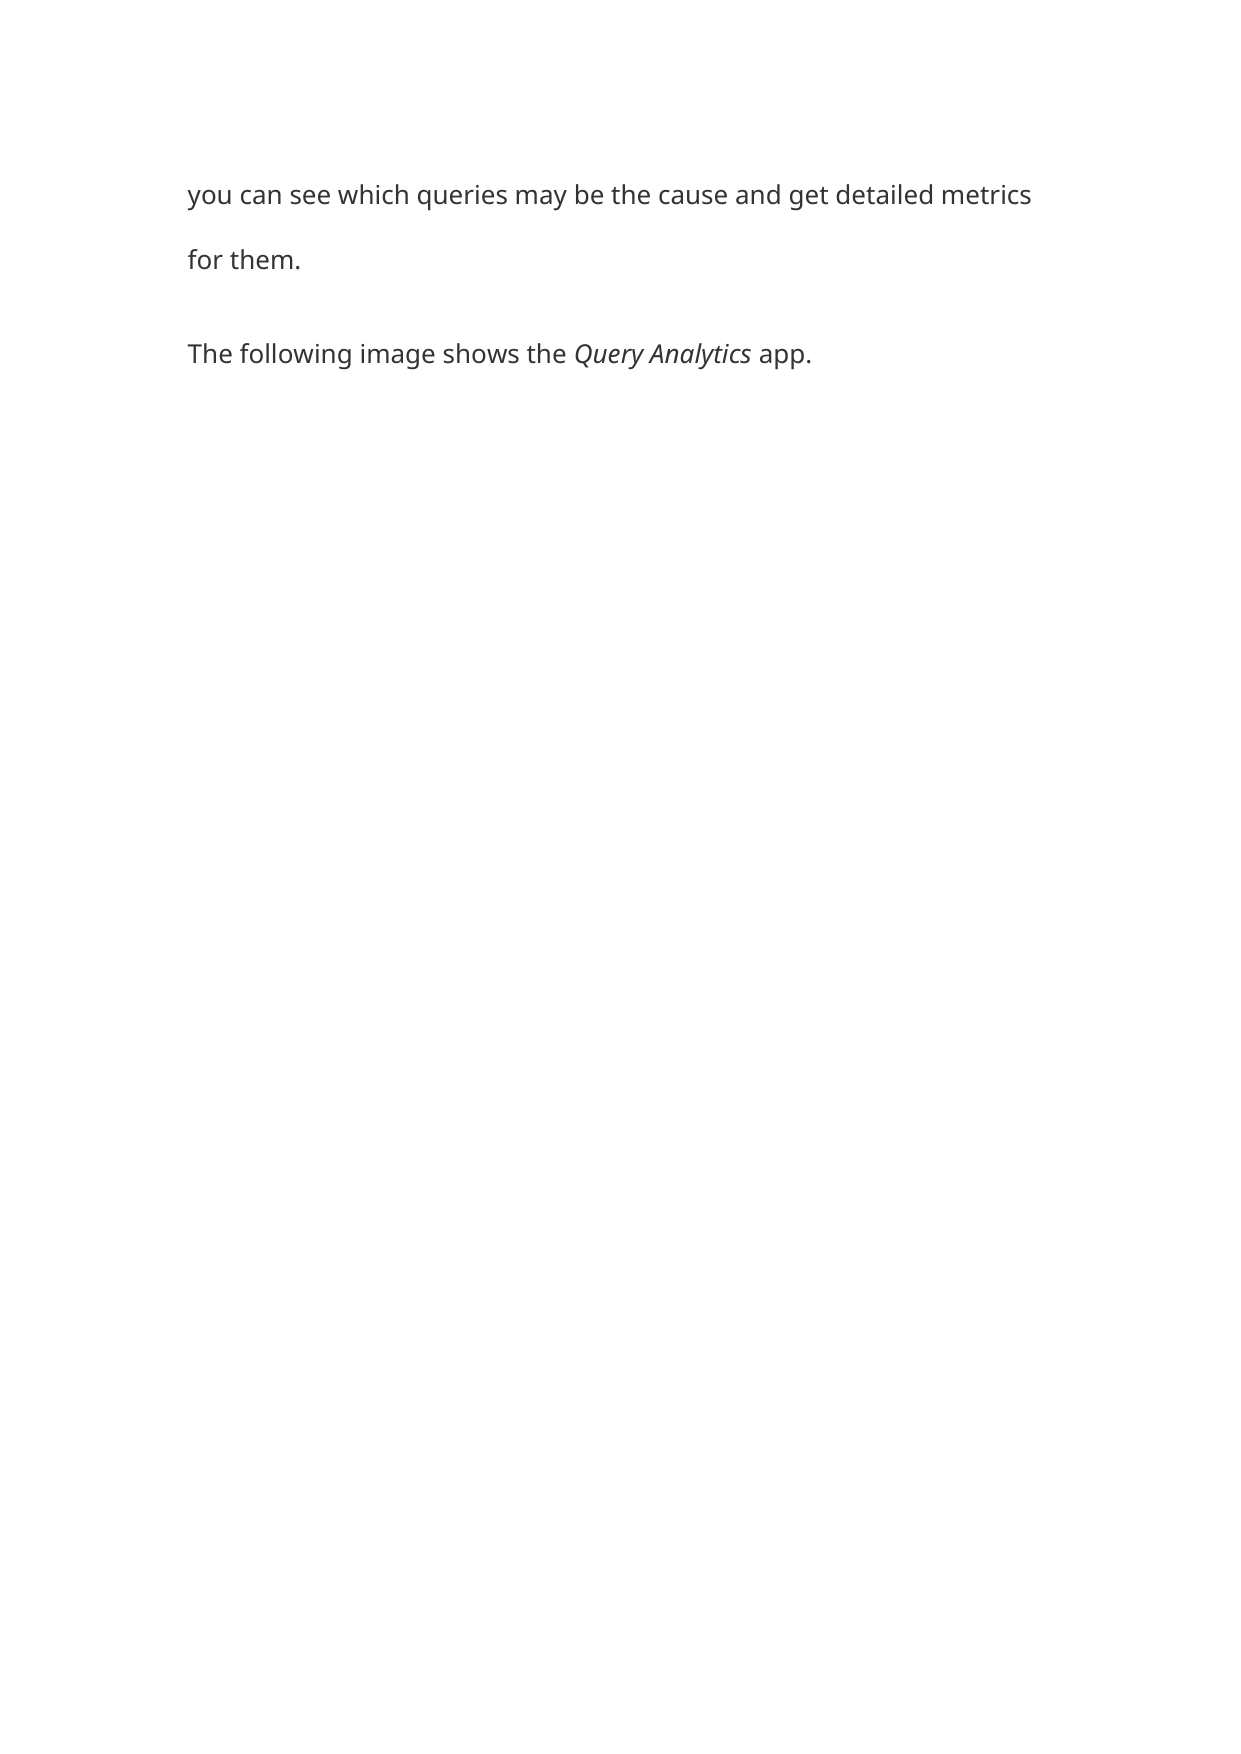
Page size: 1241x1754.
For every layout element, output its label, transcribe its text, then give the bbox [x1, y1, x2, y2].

text The following image shows the Query Analytics app. [187, 321, 1053, 386]
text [187, 162, 1053, 292]
